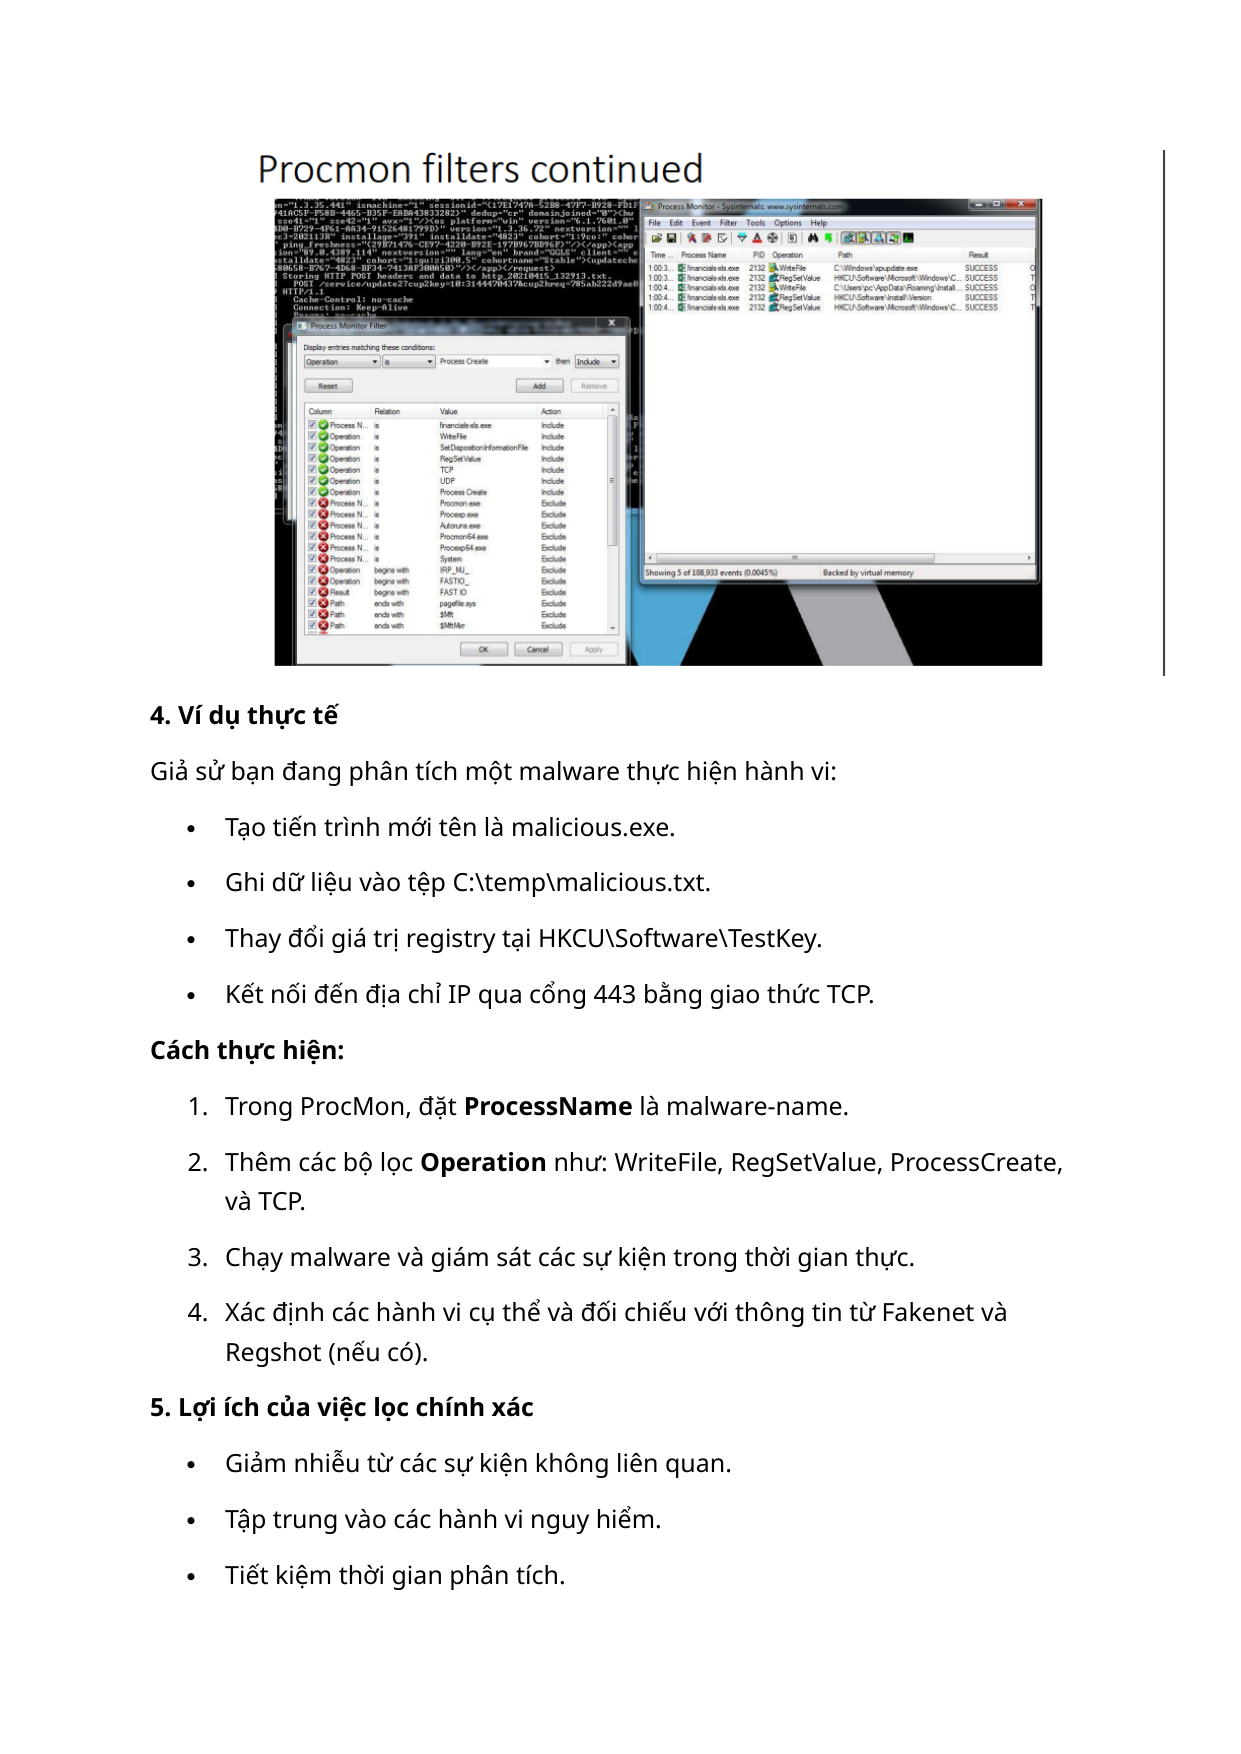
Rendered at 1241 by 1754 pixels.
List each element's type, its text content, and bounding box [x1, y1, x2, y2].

list Thay đổi giá trị registry tại HKCU\Software\TestKey. [187, 921, 1090, 955]
picture [225, 150, 1166, 676]
list Tiết kiệm thời gian phân tích. [187, 1558, 1090, 1592]
text 5. Lợi ích của việc lọc chính xác [150, 1390, 1090, 1424]
list Kết nối đến địa chỉ IP qua cổng 443 bằng giao thức TCP. [187, 977, 1090, 1011]
list Giảm nhiễu từ các sự kiện không liên quan. [187, 1446, 1090, 1480]
list Trong ProcMon, đặt ProcessName là malware-name. [187, 1088, 1090, 1122]
text 4. Ví dụ thực tế [150, 698, 1090, 732]
list Ghi dữ liệu vào tệp C:\temp\malicious.txt. [187, 865, 1090, 899]
list Chạy malware và giám sát các sự kiện trong thời gian thực. [187, 1239, 1090, 1273]
text Giả sử bạn đang phân tích một malware thực hiện hành vi: [150, 753, 1090, 787]
list Xác định các hành vi cụ thể và đối chiếu với thông tin từ Fakenet và Regshot (nếu có). [187, 1295, 1090, 1368]
text Cách thực hiện: [150, 1033, 1090, 1067]
list Tập trung vào các hành vi nguy hiểm. [187, 1502, 1090, 1536]
list Thêm các bộ lọc Operation như: WriteFile, RegSetValue, ProcessCreate, và TCP. [187, 1144, 1090, 1217]
list Tạo tiến trình mới tên là malicious.exe. [187, 809, 1090, 843]
